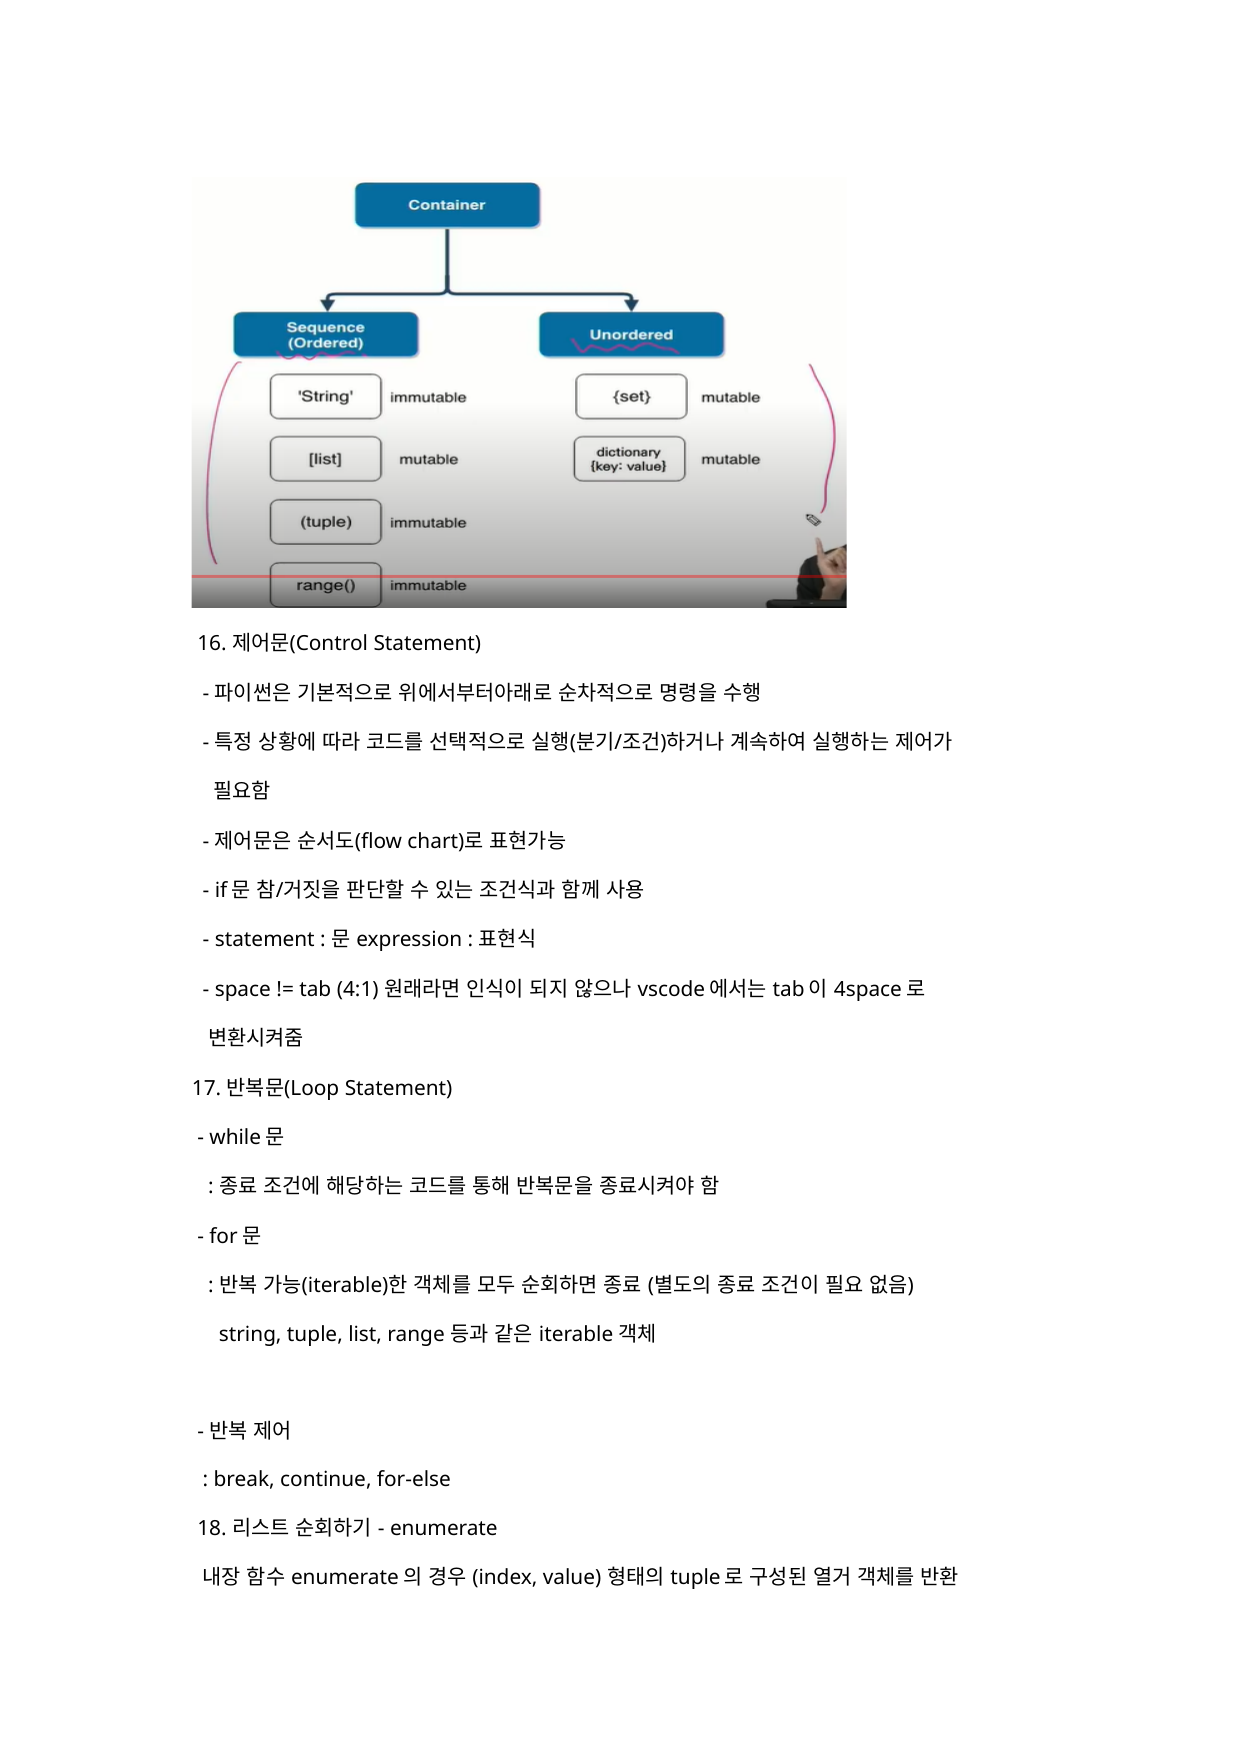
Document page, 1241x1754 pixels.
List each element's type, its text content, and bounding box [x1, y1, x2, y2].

text string, tuple, list, range 등과 같은 iterable 객체 [192, 1318, 1090, 1348]
text 변환시켜줌 [192, 1021, 1090, 1052]
text : break, continue, for-else [192, 1464, 1090, 1492]
text 내장 함수 enumerate의 경우 (index, value) 형태의 tuple로 구성된 열거 객체를 반환 [192, 1560, 1090, 1591]
text : 반복 가능(iterable)한 객체를 모두 순회하면 종료 (별도의 종료 조건이 필요 없음) [192, 1268, 1090, 1298]
text - 파이썬은 기본적으로 위에서부터아래로 순차적으로 명령을 수행 [192, 676, 1090, 706]
text - 특정 상황에 따라 코드를 선택적으로 실행(분기/조건)하거나 계속하여 실행하는 제어가 [192, 725, 1090, 756]
text : 종료 조건에 해당하는 코드를 통해 반복문을 종료시켜야 함 [192, 1169, 1090, 1200]
text 16. 제어문(Control Statement) [192, 627, 1090, 657]
text - if문 참/거짓을 판단할 수 있는 조건식과 함께 사용 [192, 873, 1090, 904]
text - while문 [192, 1120, 1090, 1150]
text - space != tab (4:1) 원래라면 인식이 되지 않으나 vscode에서는 tab이 4space로 [192, 972, 1090, 1002]
text - 제어문은 순서도(flow chart)로 표현가능 [192, 824, 1090, 854]
text - statement : 문 expression : 표현식 [192, 923, 1090, 953]
picture [191, 177, 847, 608]
text - for문 [192, 1219, 1090, 1249]
text 17. 반복문(Loop Statement) [192, 1071, 1090, 1101]
text 18. 리스트 순회하기 - enumerate [192, 1511, 1090, 1541]
text - 반복 제어 [192, 1414, 1090, 1444]
text 필요함 [192, 775, 1090, 805]
